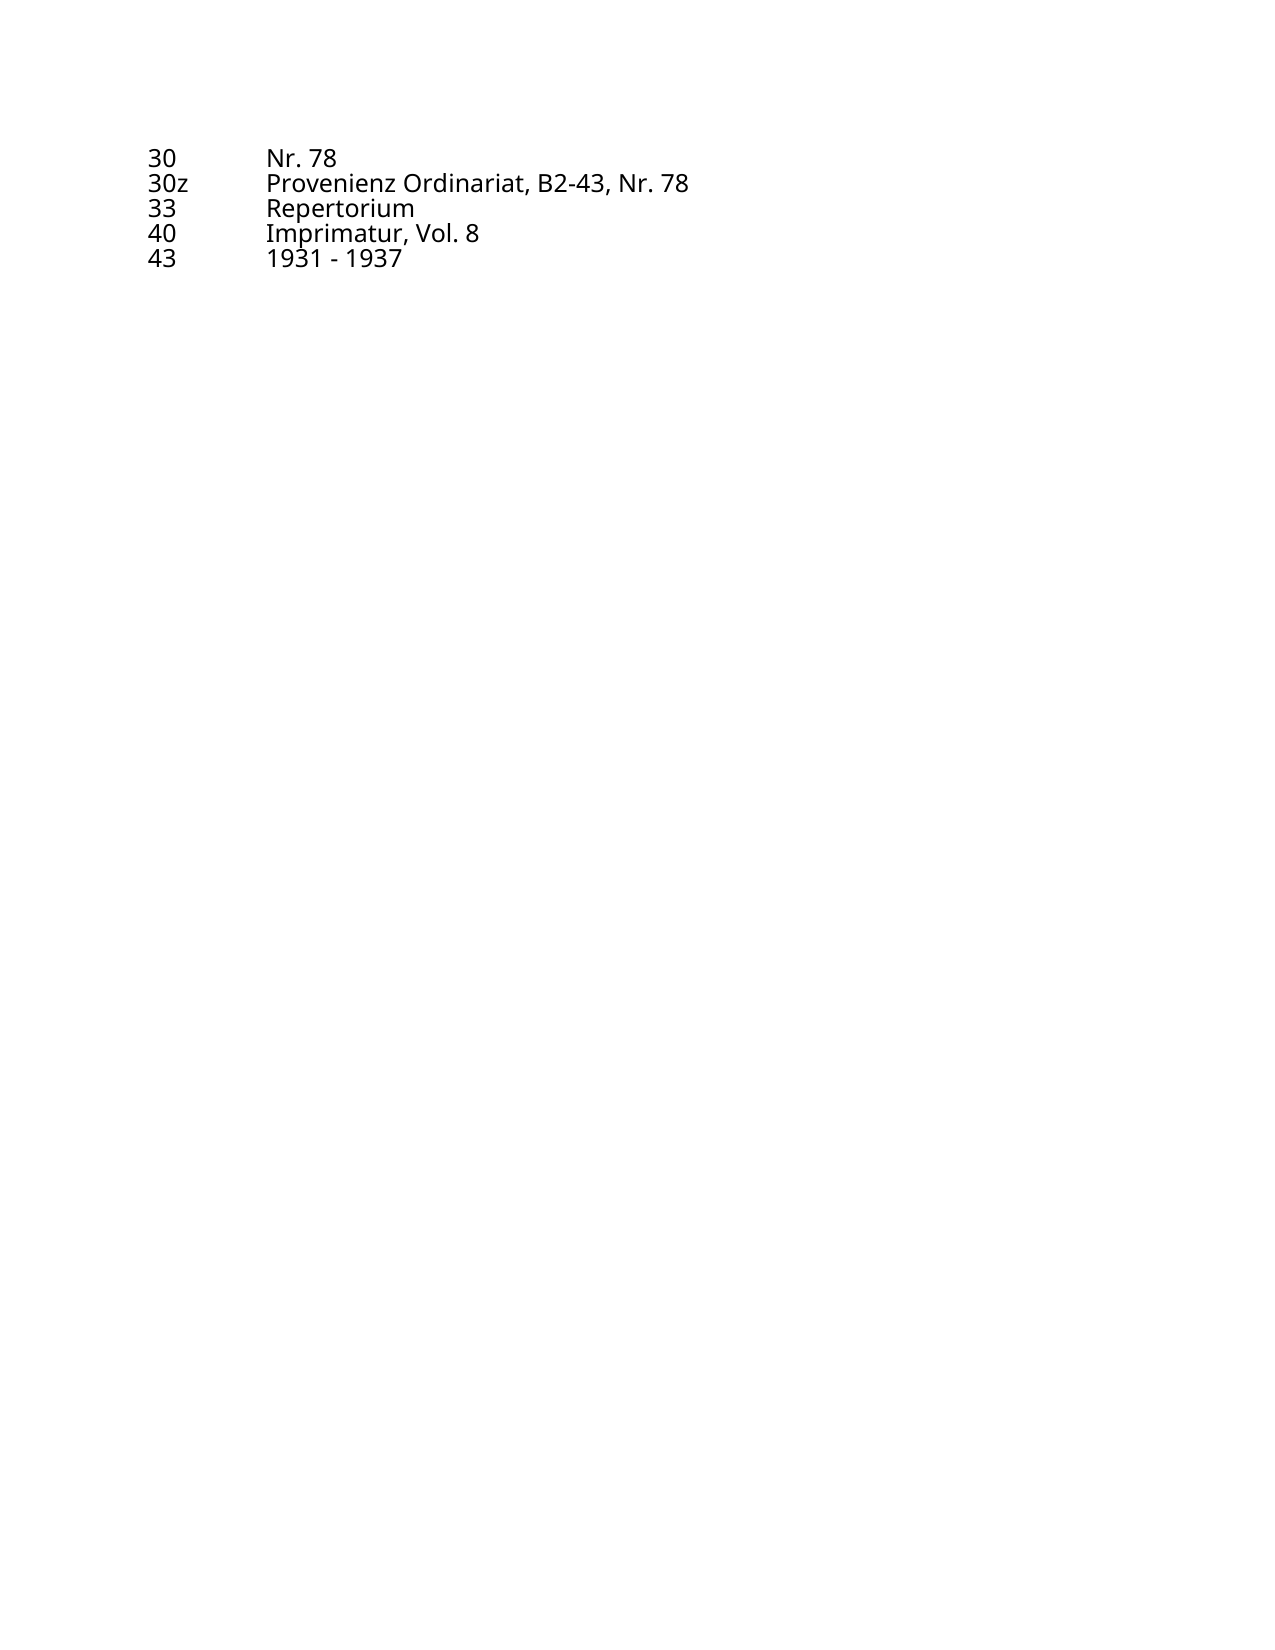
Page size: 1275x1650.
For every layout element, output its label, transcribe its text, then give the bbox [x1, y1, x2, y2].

text 30z Provenienz Ordinariat, B2-43, Nr. 78 [148, 173, 1127, 198]
text 30 Nr. 78 [148, 148, 1127, 173]
text 43 1931 - 1937 [148, 248, 1127, 273]
text 40 s[Imprimatur]s, Vol. 8 [148, 223, 1127, 248]
text 33 Repertorium [148, 198, 1127, 223]
